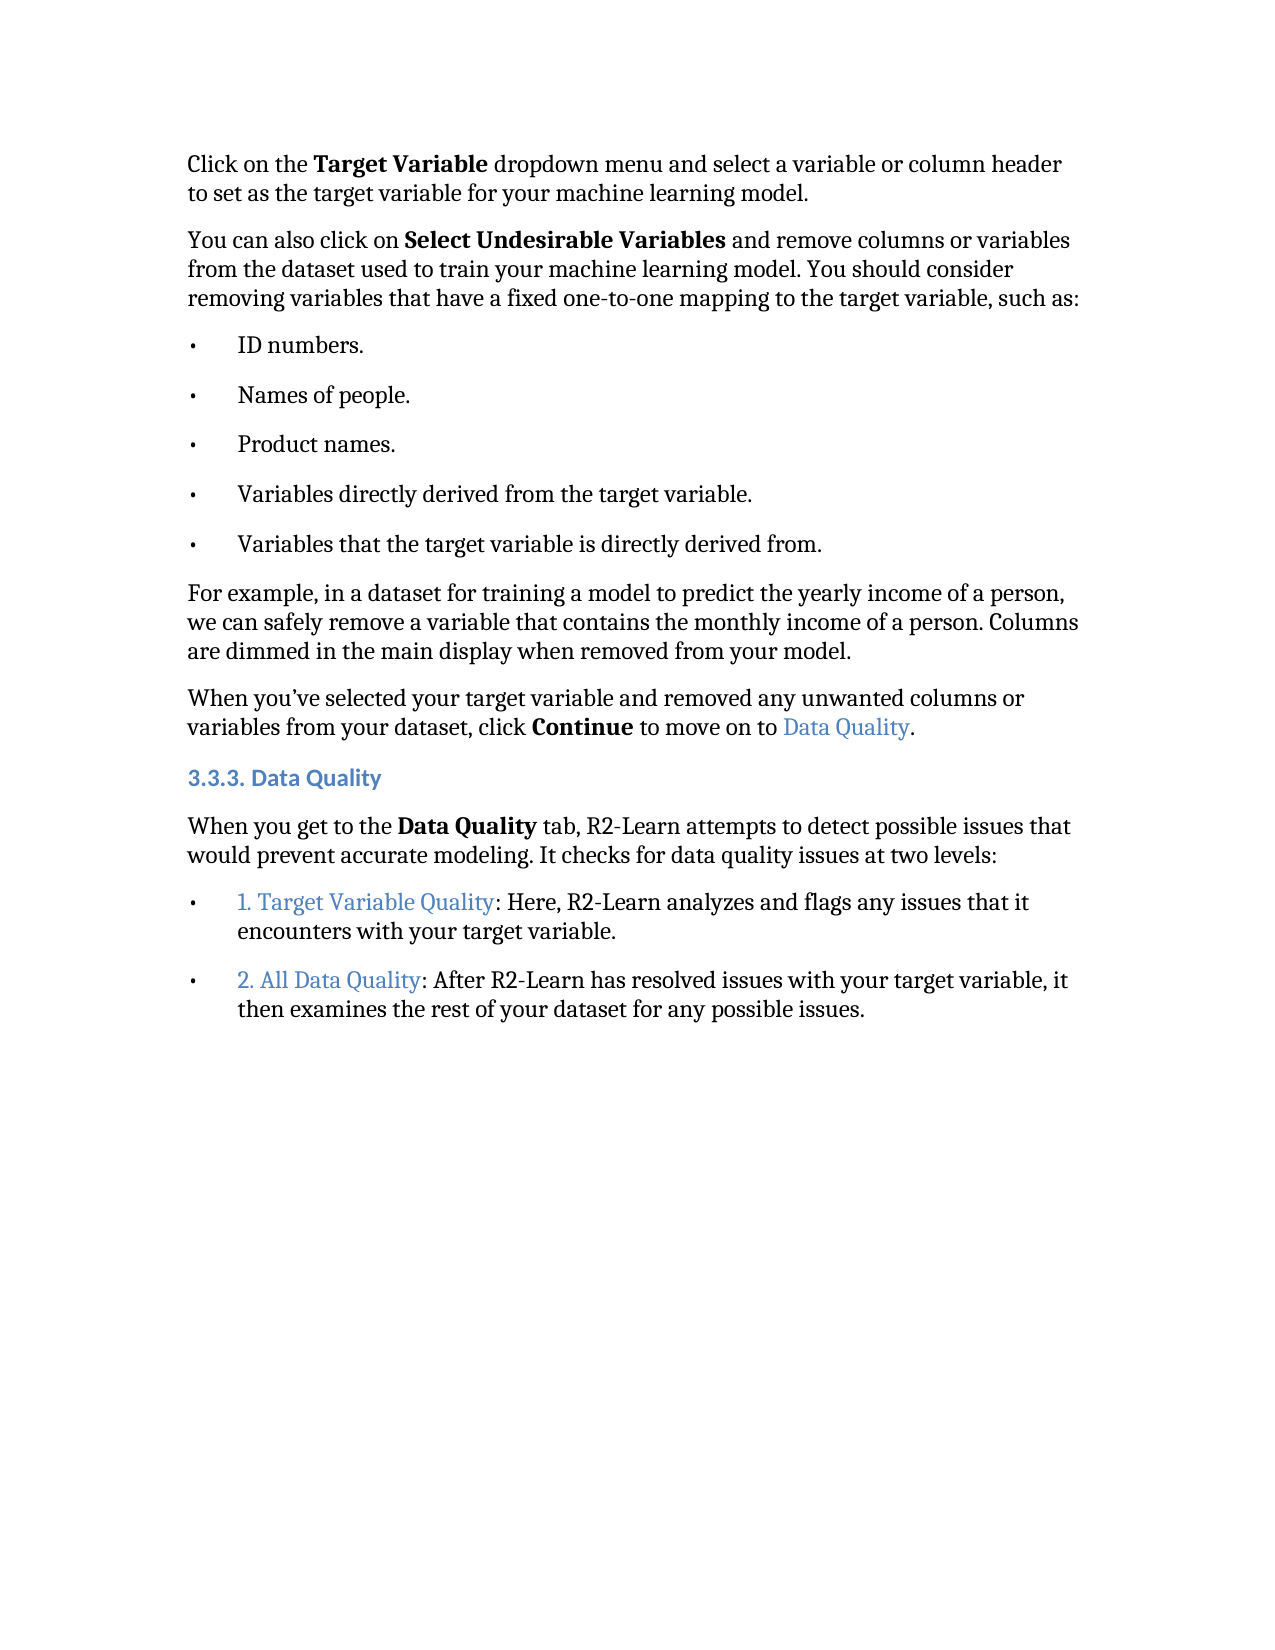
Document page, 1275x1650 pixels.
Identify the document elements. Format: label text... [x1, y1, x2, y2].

list Variables that the target variable is directly derived from. [187, 529, 1087, 558]
text When you get to the Data Quality tab, R2-Learn attempts to detect possible issues that would prevent accurate modeling. It checks for data quality issues at two levels: [187, 812, 1087, 869]
text You can also click on Select Undesirable Variables and remove columns or variables from the dataset used to train your machine learning model. You should consider removing variables that have a fixed one-to-one mapping to the target variable, such as: [187, 226, 1087, 312]
list Names of people. [187, 381, 1087, 409]
text Click on the Target Variable dropdown menu and select a variable or column header to set as the target variable for your machine learning model. [187, 150, 1087, 207]
list Variables directly derived from the target variable. [187, 480, 1087, 509]
list 1. Target Variable Quality: Here, R2-Learn analyzes and flags any issues that it encounters with your target variable. [187, 888, 1087, 946]
text For example, in a dataset for training a model to predict the yearly income of a person, we can safely remove a variable that contains the monthly income of a person. Columns are dimmed in the main display when removed from your model. [187, 579, 1087, 665]
text When you’ve selected your target variable and removed any unwanted columns or variables from your dataset, click Continue to move on to Data Quality. [187, 684, 1087, 742]
list Product names. [187, 430, 1087, 459]
list ID numbers. [187, 331, 1087, 360]
list 2. All Data Quality: After R2-Learn has resolved issues with your target variable, it then examines the rest of your dataset for any possible issues. [187, 966, 1087, 1024]
subtitle 3.3.3. Data Quality [187, 762, 1087, 793]
